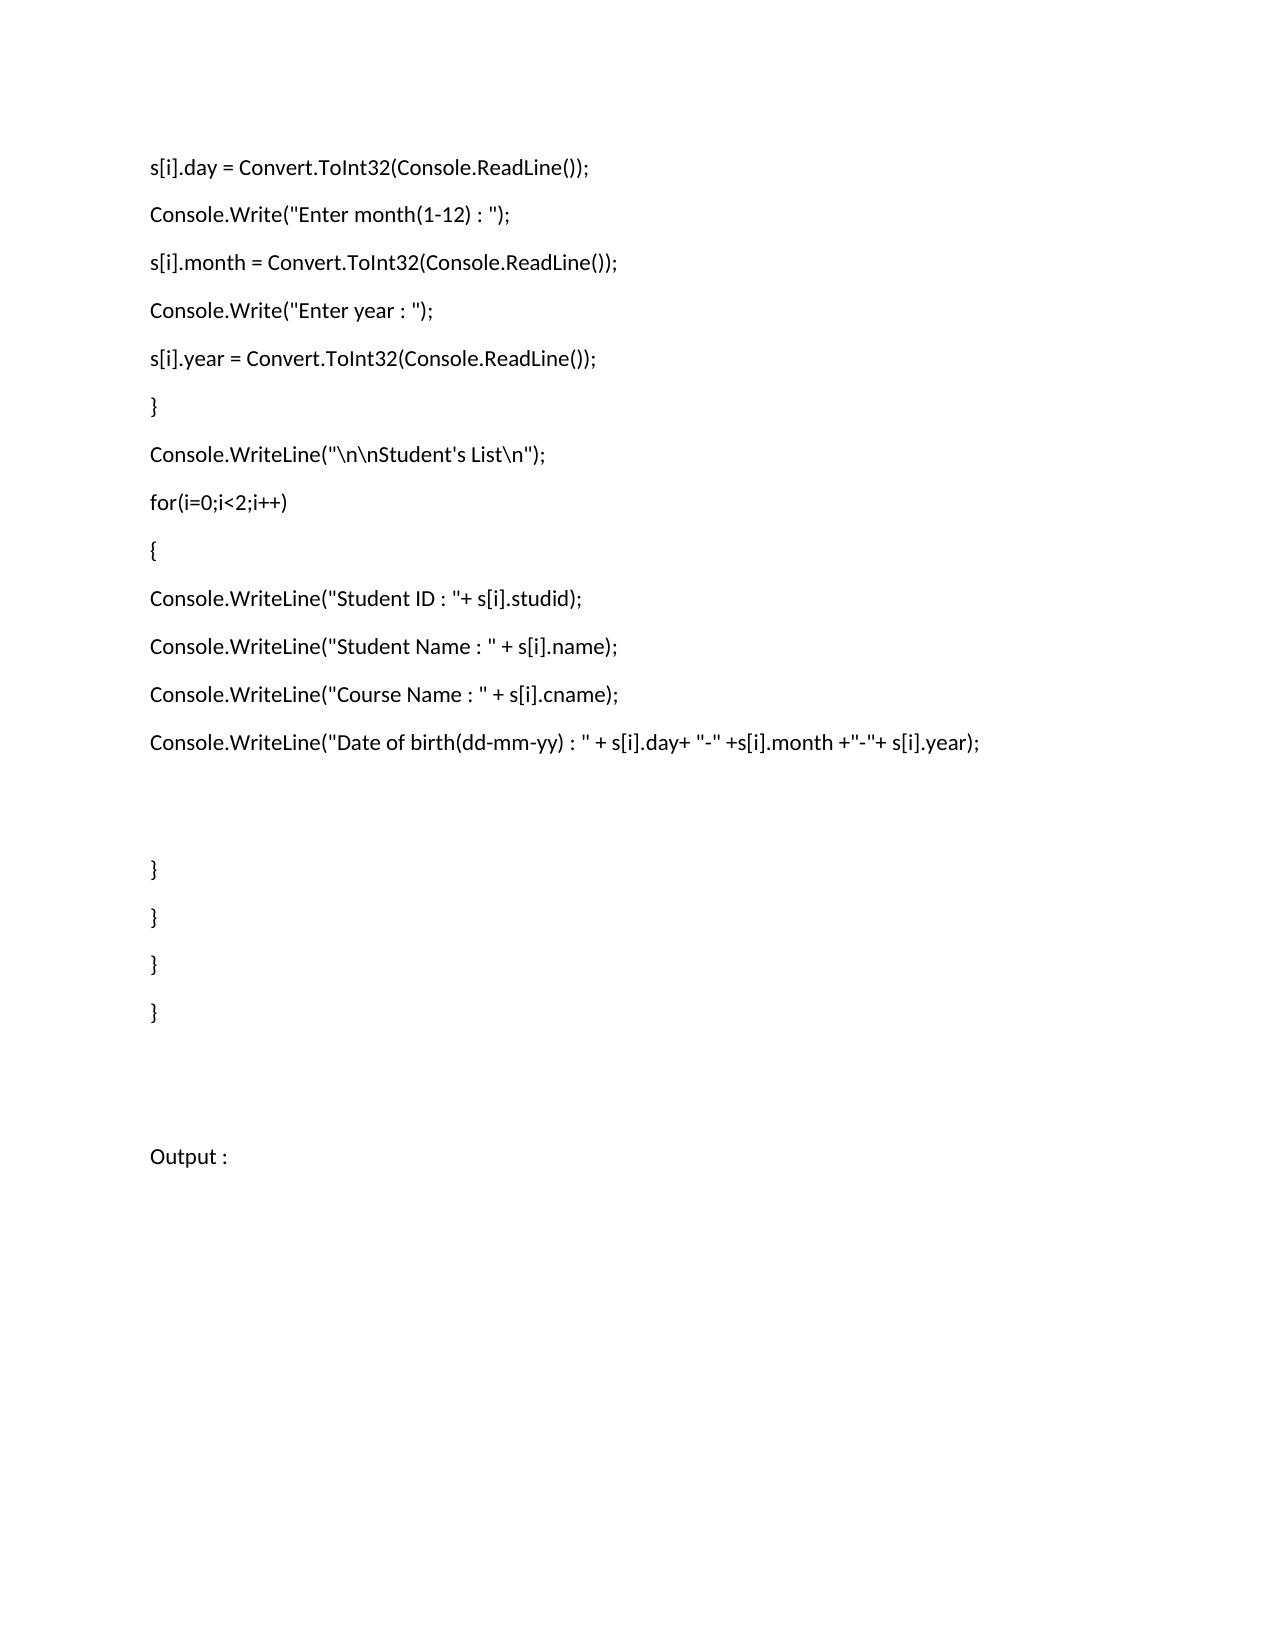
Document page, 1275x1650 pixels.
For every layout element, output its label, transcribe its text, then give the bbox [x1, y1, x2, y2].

text Console.Write("Enter month(1-12) : "); [150, 198, 1125, 229]
text { [150, 533, 1125, 564]
text Output : [150, 1139, 1125, 1171]
text Console.WriteLine("Course Name : " + s[i].cname); [150, 677, 1125, 708]
text for(i=0;i<2;i++) [150, 485, 1125, 517]
text } [150, 900, 1125, 931]
text Console.Write("Enter year : "); [150, 294, 1125, 325]
text Console.WriteLine("Student Name : " + s[i].name); [150, 629, 1125, 660]
text } [150, 389, 1125, 421]
text } [150, 996, 1125, 1027]
text s[i].month = Convert.ToInt32(Console.ReadLine()); [150, 246, 1125, 277]
text } [150, 948, 1125, 979]
text } [150, 852, 1125, 883]
text s[i].day = Convert.ToInt32(Console.ReadLine()); [150, 150, 1125, 181]
text s[i].year = Convert.ToInt32(Console.ReadLine()); [150, 342, 1125, 373]
text Console.WriteLine("Student ID : "+ s[i].studid); [150, 581, 1125, 612]
text Console.WriteLine("\n\nStudent's List\n"); [150, 437, 1125, 469]
text Console.WriteLine("Date of birth(dd-mm-yy) : " + s[i].day+ "-" +s[i].month +"-"+ s[i].year); [150, 725, 1125, 756]
